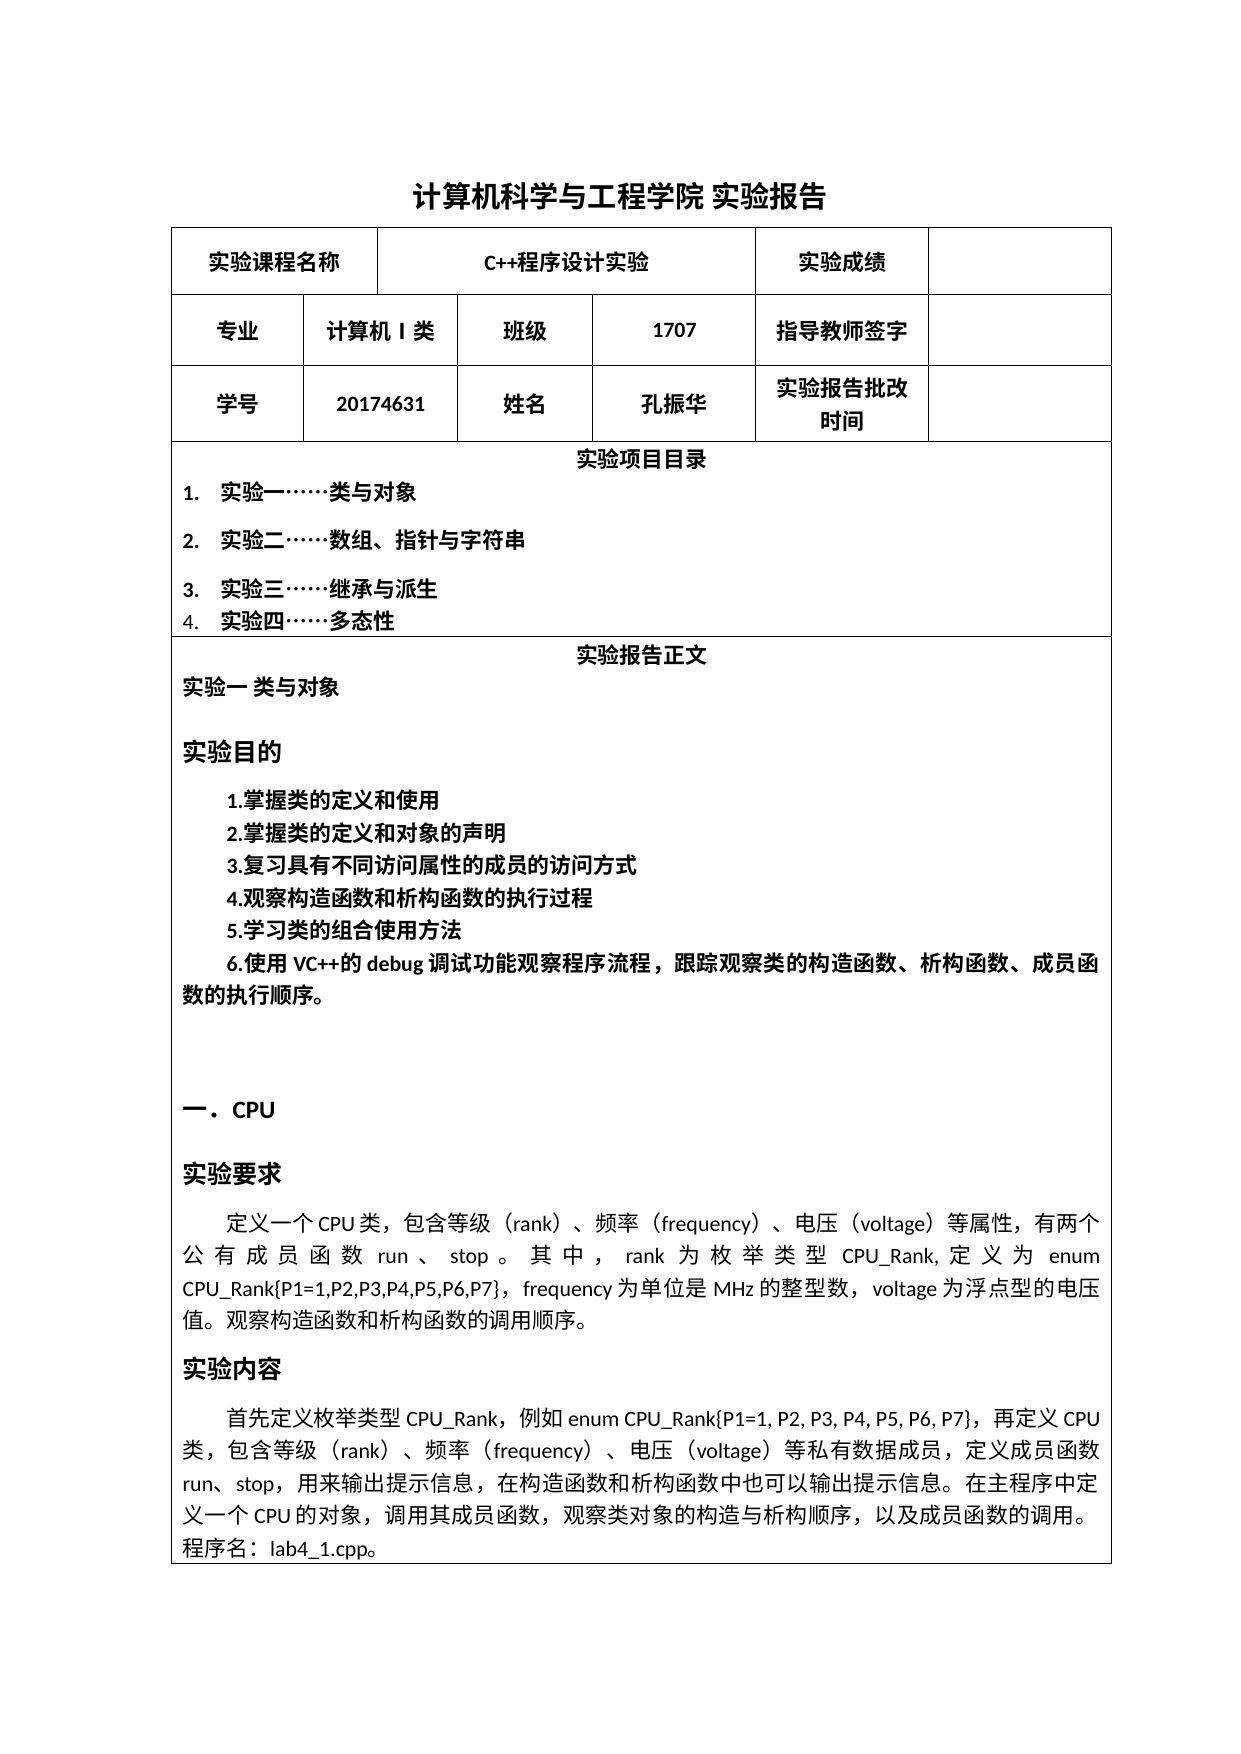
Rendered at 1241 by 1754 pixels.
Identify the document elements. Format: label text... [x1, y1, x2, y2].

table_header C++程序设计实验 [378, 228, 755, 294]
table_cell 姓名 [458, 366, 592, 441]
table_header 实验成绩 [756, 228, 928, 294]
table_cell [929, 295, 1111, 364]
table_cell [929, 366, 1111, 441]
table_cell 指导教师签字 [756, 295, 928, 364]
text 计算机科学与工程学院 实验报告 [187, 162, 1053, 227]
table_cell 20174631 [304, 366, 457, 441]
table_cell 班级 [458, 295, 592, 364]
table_cell 孔振华 [593, 366, 755, 441]
table_header 实验课程名称 [172, 228, 377, 294]
table_cell 计算机Ⅰ类 [304, 295, 457, 364]
table_cell 实验报告批改时间 [756, 366, 928, 441]
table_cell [172, 637, 1111, 1563]
table_cell 实验项目目录 实验一……类与对象 实验二……数组、指针与字符串 实验三……继承与派生 实验四……多态性 [172, 442, 1111, 636]
table_cell 学号 [172, 366, 303, 441]
table_header [929, 228, 1111, 294]
table_cell 专业 [172, 295, 303, 364]
table_cell 1707 [593, 295, 755, 364]
